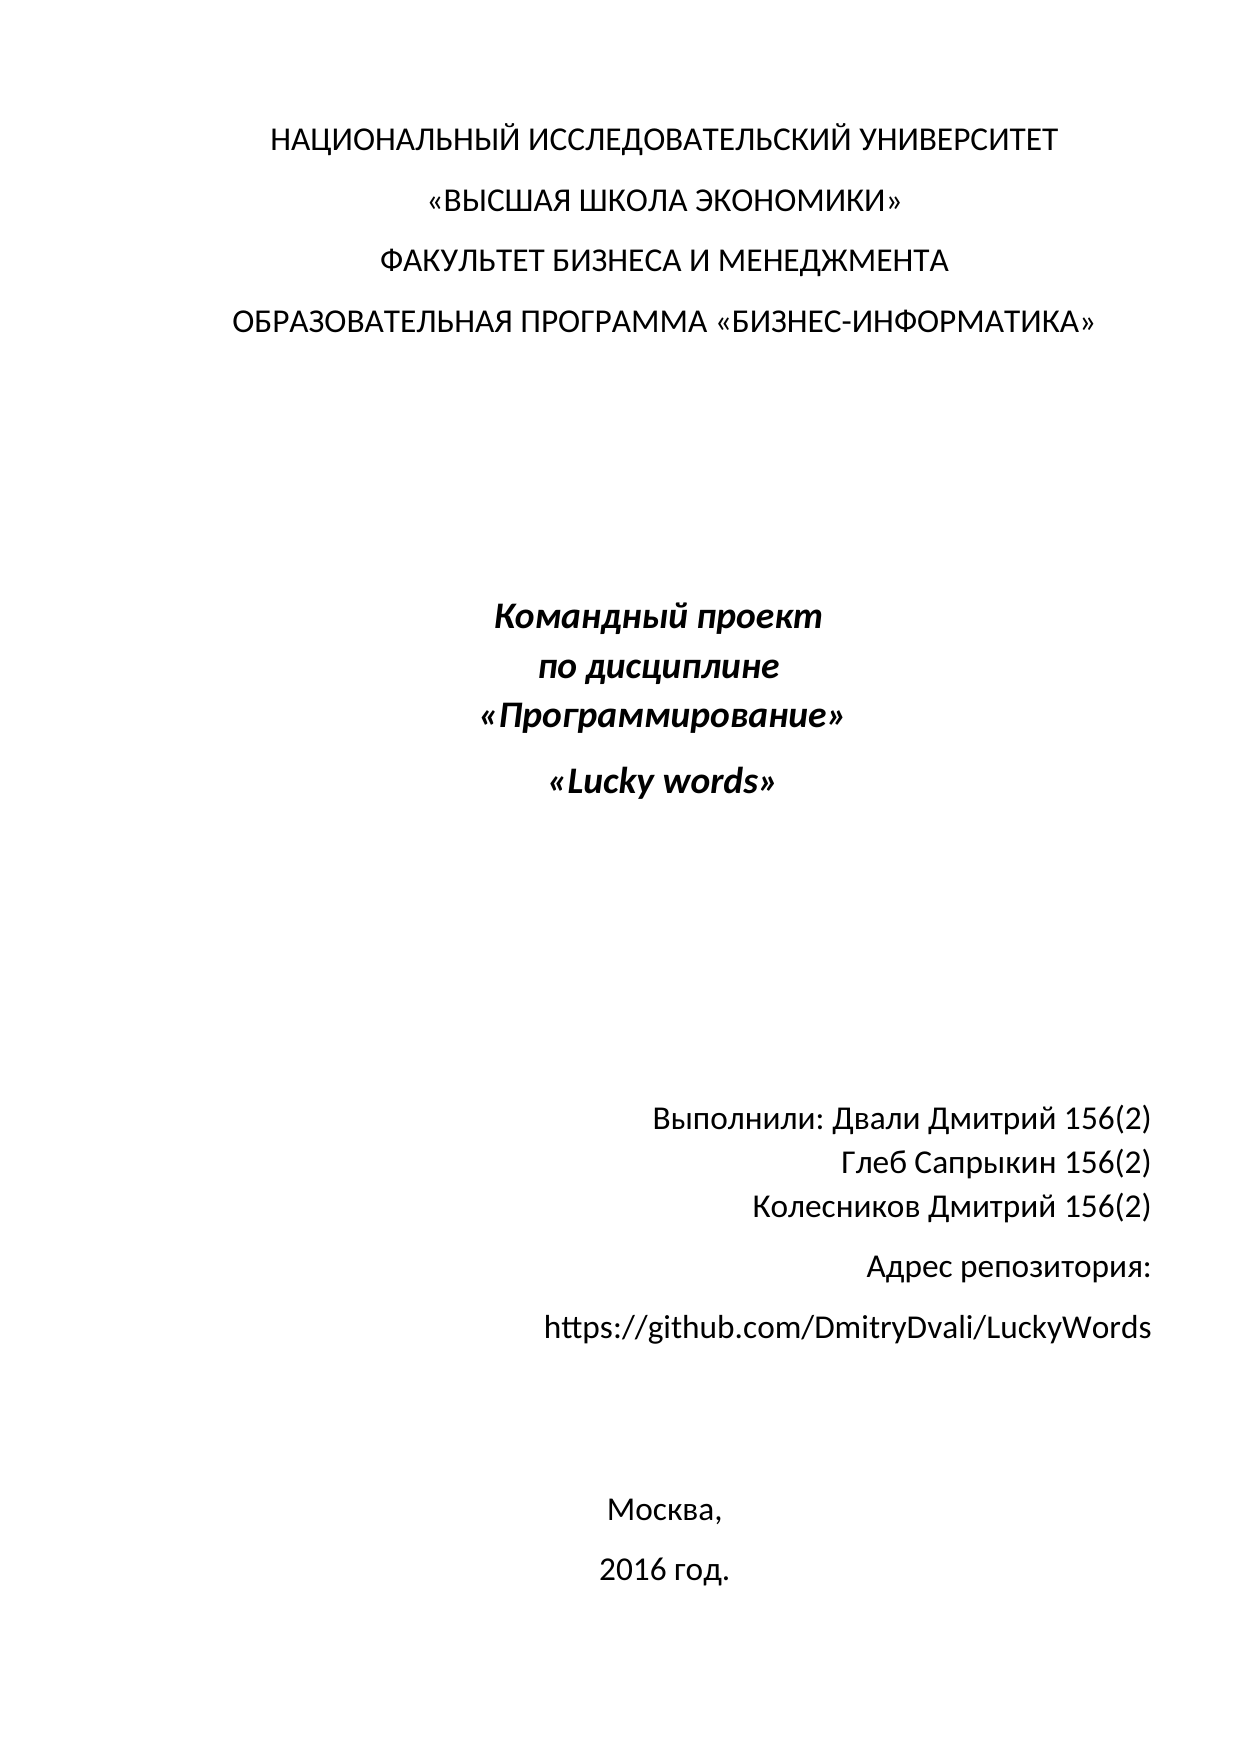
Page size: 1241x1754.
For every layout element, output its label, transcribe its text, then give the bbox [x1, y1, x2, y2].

text Адрес репозитория: [177, 1245, 1152, 1286]
text Командный проект по дисциплине «Программирование» [177, 592, 1152, 737]
text https://github.com/DmitryDvali/LuckyWords [177, 1306, 1152, 1347]
text «ВЫСШАЯ ШКОЛА ЭКОНОМИКИ» [177, 179, 1152, 219]
text ОБРАЗОВАТЕЛЬНАЯ ПРОГРАММА «БИЗНЕС-ИНФОРМАТИКА» [177, 300, 1152, 341]
text Выполнили: Двали Дмитрий 156(2) Глеб Сапрыкин 156(2) Колесников Дмитрий 156(2) [177, 1097, 1152, 1225]
text ФАКУЛЬТЕТ БИЗНЕСА И МЕНЕДЖМЕНТА [177, 239, 1152, 280]
text «Lucky words» [177, 757, 1152, 803]
text НАЦИОНАЛЬНЫЙ ИССЛЕДОВАТЕЛЬСКИЙ УНИВЕРСИТЕТ [177, 118, 1152, 159]
text 2016 год. [177, 1548, 1152, 1589]
text Москва, [177, 1488, 1152, 1528]
